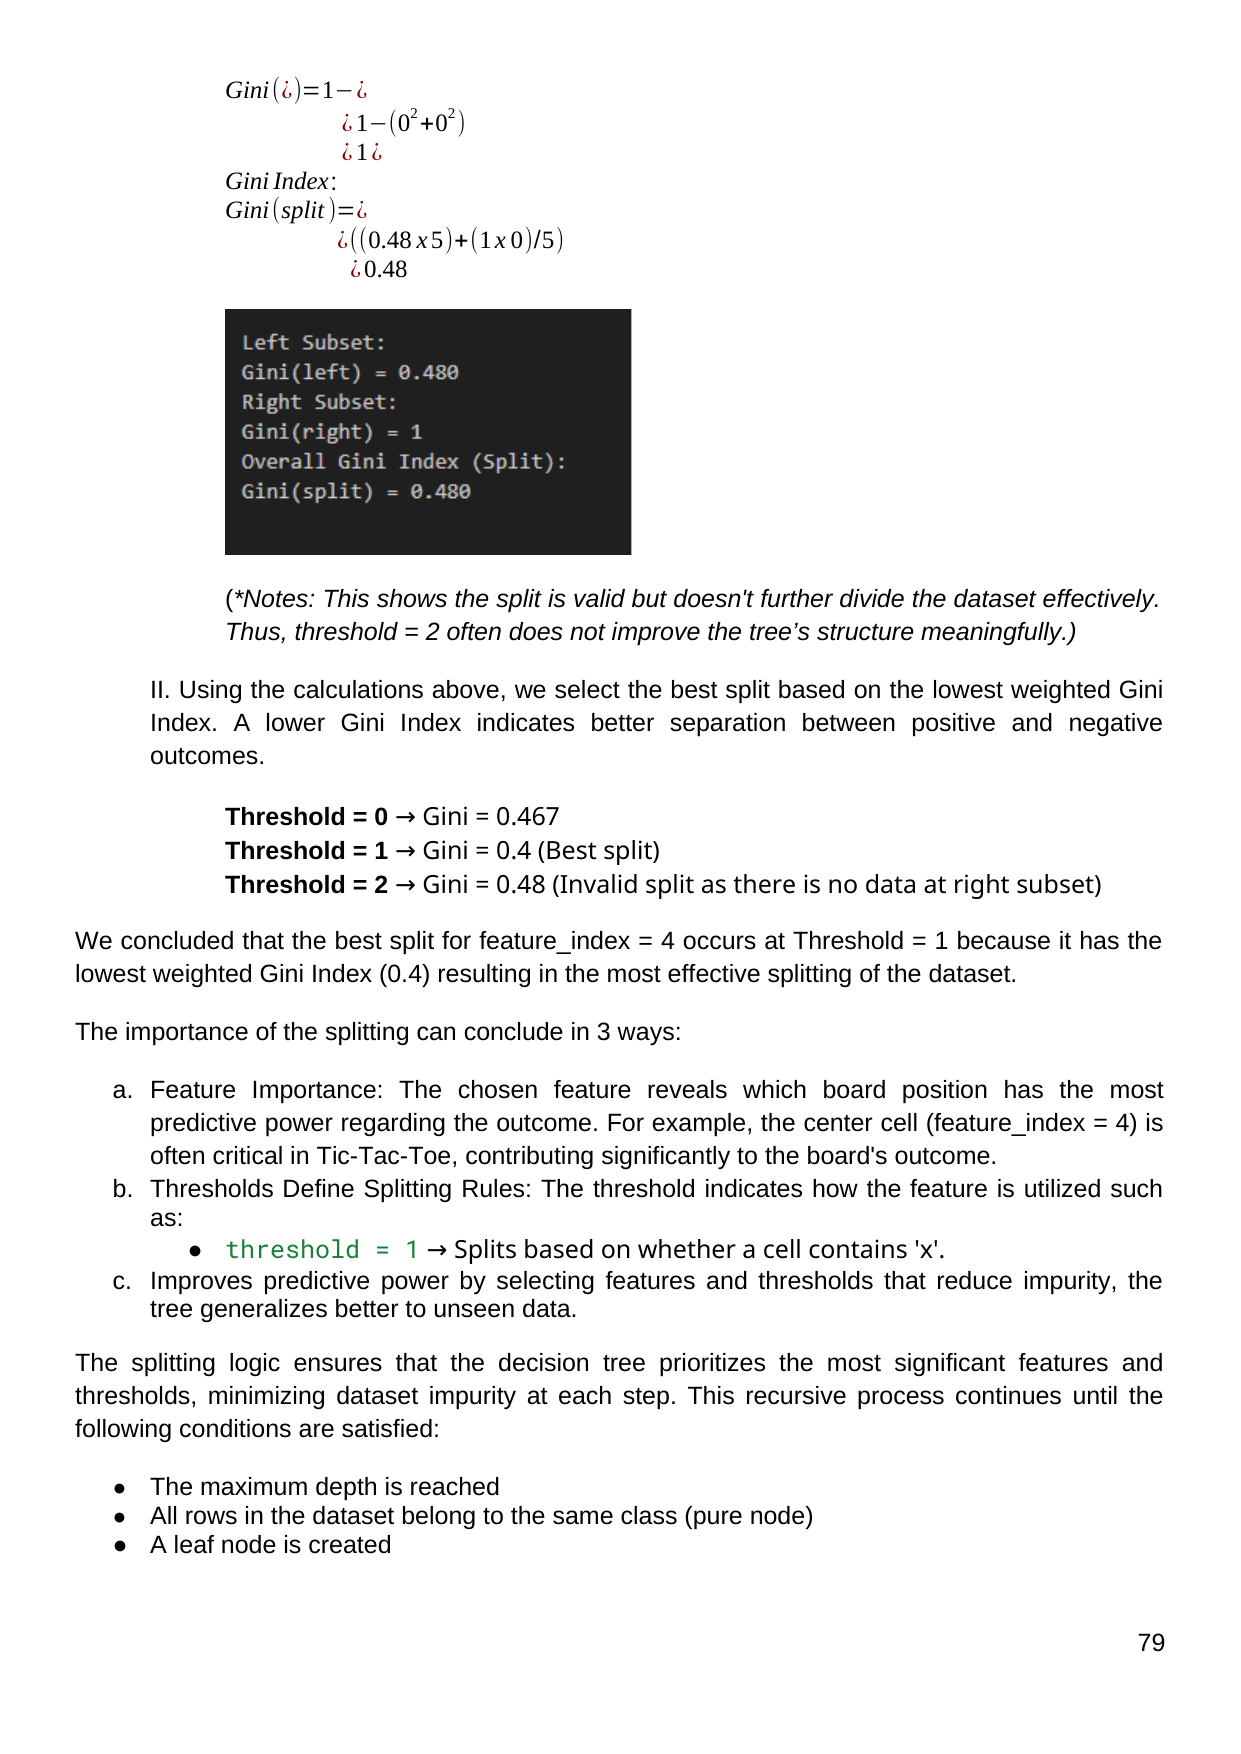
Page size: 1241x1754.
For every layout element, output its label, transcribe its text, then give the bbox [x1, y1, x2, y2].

list threshold = 1 → Splits based on whether a cell contains 'x'. [187, 1232, 1165, 1266]
list Feature Importance: The chosen feature reveals which board position has the most predictive power regarding the outcome. For example, the center cell (feature_index = 4) is often critical in Tic-Tac-Toe, contributing significantly to the board's outcome. [112, 1075, 1165, 1170]
list The maximum depth is reached [112, 1472, 1165, 1501]
text Threshold = 1 → Gini = 0.4 (Best split) [150, 833, 1165, 867]
list Thresholds Define Splitting Rules: The threshold indicates how the feature is utilized such as: [112, 1174, 1165, 1232]
text We concluded that the best split for feature_index = 4 occurs at Threshold = 1 because it has the lowest weighted Gini Index (0.4) resulting in the most effective splitting of the dataset. [75, 926, 1165, 988]
text II. Using the calculations above, we select the best split based on the lowest weighted Gini Index. A lower Gini Index indicates better separation between positive and negative outcomes. [150, 675, 1165, 769]
text The splitting logic ensures that the decision tree prioritizes the most significant features and thresholds, minimizing dataset impurity at each step. This recursive process continues until the following conditions are satisfied: [75, 1348, 1165, 1443]
picture [225, 309, 632, 555]
text Threshold = 2 → Gini = 0.48 (Invalid split as there is no data at right subset) [150, 867, 1165, 901]
list All rows in the dataset belong to the same class (pure node) [112, 1501, 1165, 1530]
text The importance of the splitting can conclude in 3 ways: [75, 1017, 1165, 1046]
list Improves predictive power by selecting features and thresholds that reduce impurity, the tree generalizes better to unseen data. [112, 1266, 1165, 1323]
list A leaf node is created [112, 1530, 1165, 1558]
text Threshold = 0 → Gini = 0.467 [150, 799, 1165, 833]
text (*Notes: This shows the split is valid but doesn't further divide the dataset effectively. Thus, threshold = 2 often does not improve the tree’s structure meaningfully.) [225, 584, 1165, 646]
text : [150, 167, 1165, 195]
